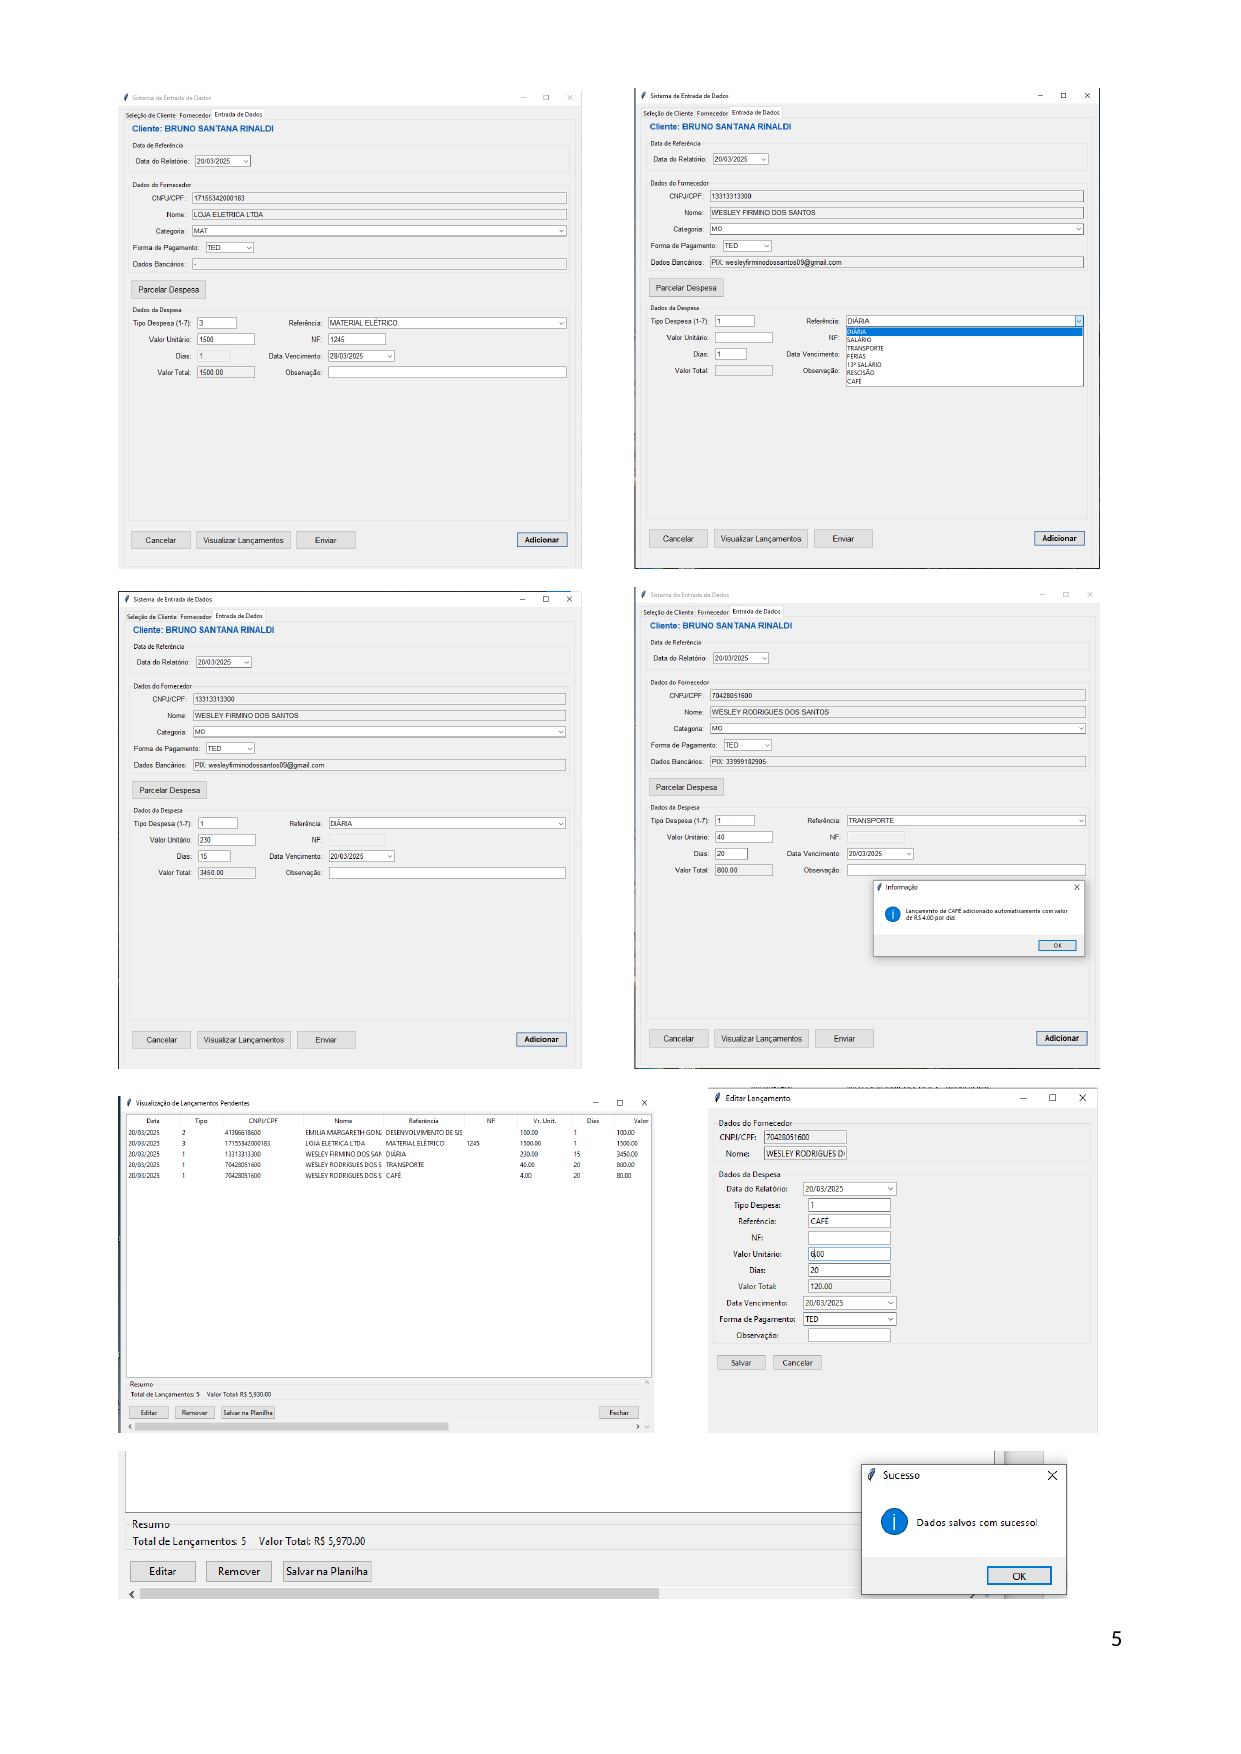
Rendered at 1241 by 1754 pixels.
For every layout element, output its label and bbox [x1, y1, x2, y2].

picture [118, 1451, 1068, 1599]
picture [634, 88, 1100, 569]
picture [118, 591, 582, 1069]
picture [118, 1096, 655, 1433]
picture [118, 90, 582, 569]
picture [708, 1087, 1098, 1433]
picture [634, 587, 1100, 1069]
